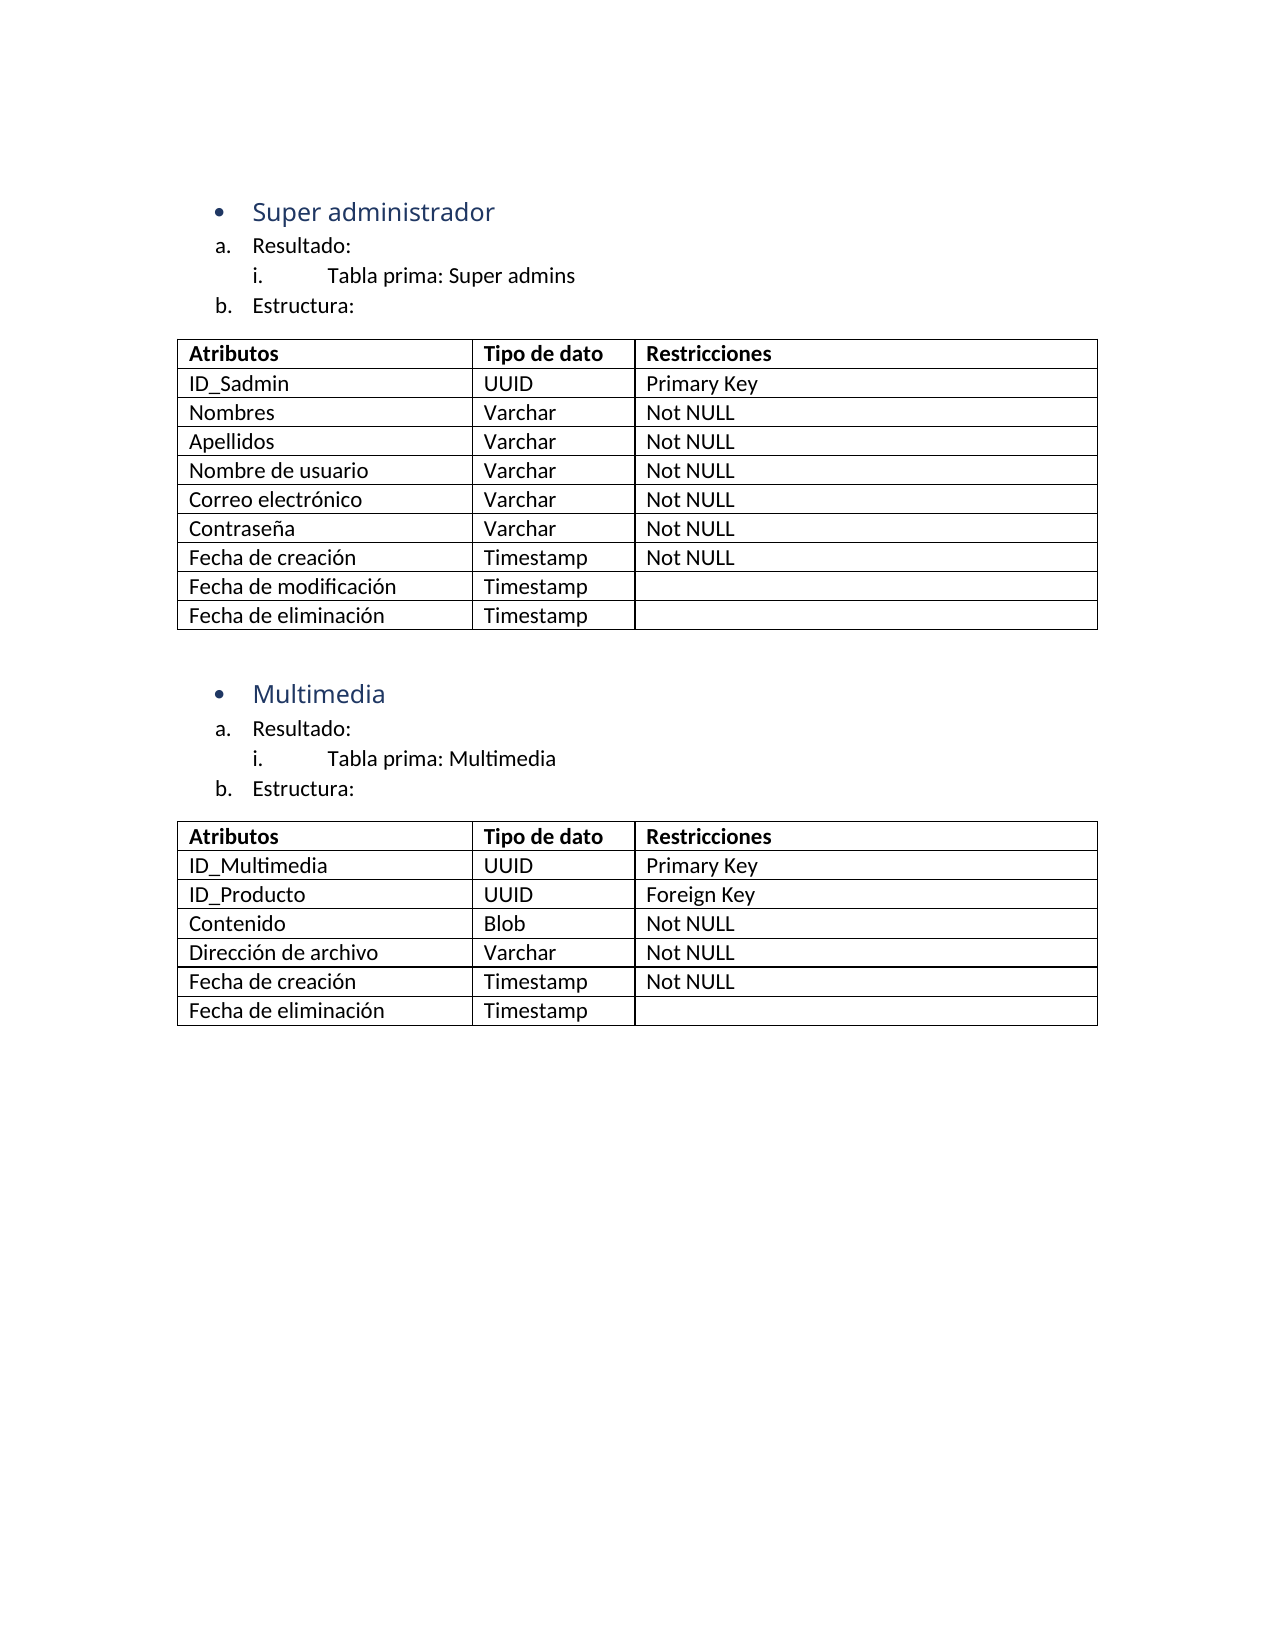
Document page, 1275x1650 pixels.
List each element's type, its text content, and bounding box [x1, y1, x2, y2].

table_cell Not NULL [636, 398, 1097, 426]
table_cell Not NULL [636, 427, 1097, 455]
table_cell UUID [473, 369, 634, 397]
table_cell Varchar [473, 485, 634, 513]
table_cell Not NULL [636, 514, 1097, 542]
table_cell ID_Sadmin [178, 369, 472, 397]
table_cell [636, 572, 1097, 600]
table_cell Varchar [473, 427, 634, 455]
table_cell Timestamp [473, 543, 634, 571]
table_cell Contenido [178, 909, 472, 937]
table_cell Fecha de eliminación [178, 601, 472, 629]
table_header Tipo de dato [473, 340, 634, 368]
table_cell Contraseña [178, 514, 472, 542]
subtitle Super administrador [215, 194, 1098, 228]
table_cell Fecha de creación [178, 543, 472, 571]
table_cell Nombres [178, 398, 472, 426]
table_cell Primary Key [636, 369, 1097, 397]
list Estructura: [215, 774, 1098, 802]
subtitle Multimedia [215, 677, 1098, 711]
table_cell UUID [473, 851, 634, 879]
list Estructura: [215, 292, 1098, 320]
table_cell Apellidos [178, 427, 472, 455]
list Tabla prima: Multimedia [252, 744, 1098, 772]
table_cell Blob [473, 909, 634, 937]
table_cell [636, 997, 1097, 1024]
table_header Atributos [178, 340, 472, 368]
table_cell Timestamp [473, 601, 634, 629]
list Tabla prima: Super admins [252, 261, 1098, 289]
table_cell Not NULL [636, 485, 1097, 513]
table_cell UUID [473, 880, 634, 908]
table_cell Not NULL [636, 968, 1097, 996]
table_cell Not NULL [636, 456, 1097, 484]
table_cell Varchar [473, 398, 634, 426]
table_cell Timestamp [473, 968, 634, 996]
list Resultado: [215, 714, 1098, 742]
table_cell [636, 601, 1097, 629]
table_header Restricciones [636, 340, 1097, 368]
table_header Atributos [178, 822, 472, 850]
table_cell Not NULL [636, 909, 1097, 937]
table_header Tipo de dato [473, 822, 634, 850]
table_cell Varchar [473, 456, 634, 484]
table_cell ID_Producto [178, 880, 472, 908]
table_cell Not NULL [636, 939, 1097, 966]
table_cell Not NULL [636, 543, 1097, 571]
table_cell Foreign Key [636, 880, 1097, 908]
table_cell Fecha de eliminación [178, 997, 472, 1024]
table_cell ID_Multimedia [178, 851, 472, 879]
table_cell Fecha de creación [178, 968, 472, 996]
table_header Restricciones [636, 822, 1097, 850]
table_cell Fecha de modificación [178, 572, 472, 600]
table_cell Timestamp [473, 997, 634, 1024]
table_cell Dirección de archivo [178, 939, 472, 966]
table_cell Primary Key [636, 851, 1097, 879]
table_cell Varchar [473, 939, 634, 966]
table_cell Varchar [473, 514, 634, 542]
list Resultado: [215, 231, 1098, 259]
table_cell Nombre de usuario [178, 456, 472, 484]
table_cell Timestamp [473, 572, 634, 600]
table_cell Correo electrónico [178, 485, 472, 513]
